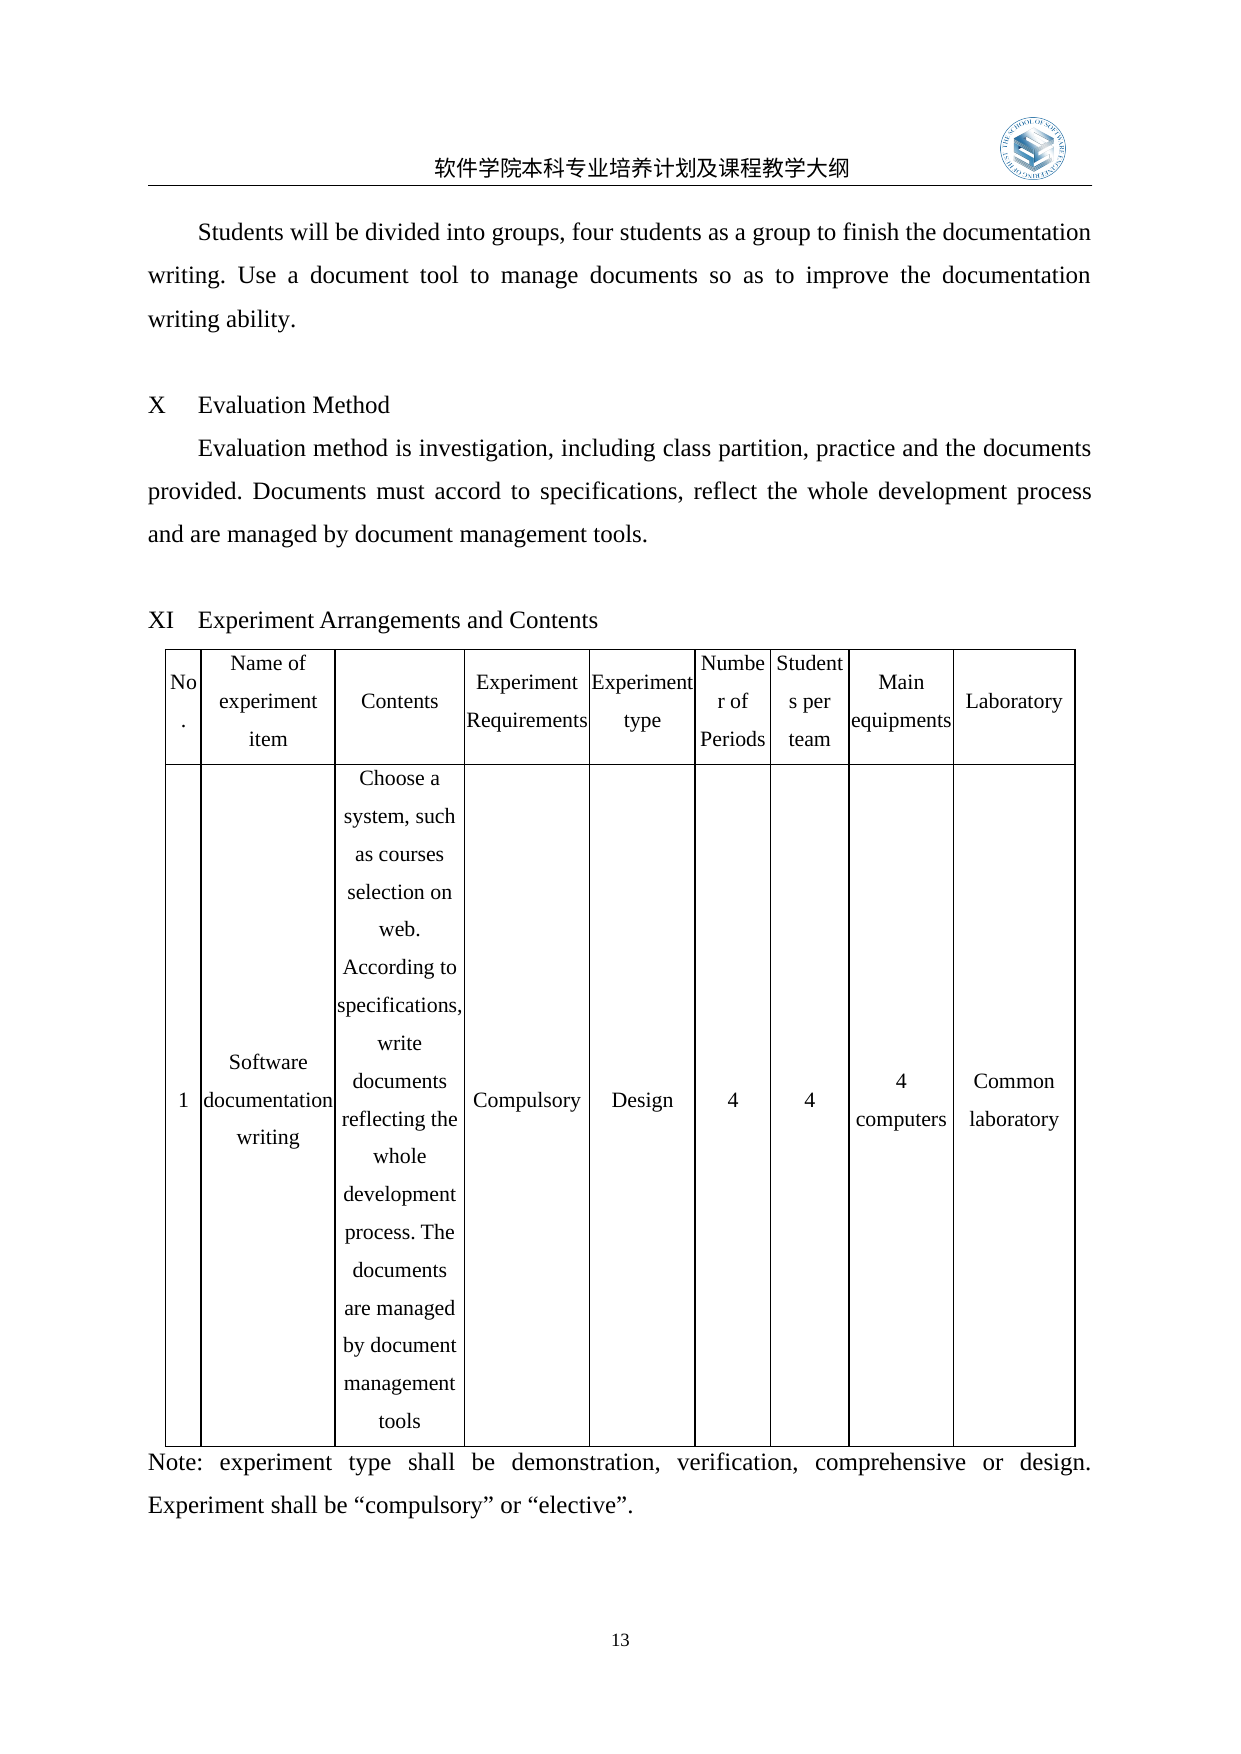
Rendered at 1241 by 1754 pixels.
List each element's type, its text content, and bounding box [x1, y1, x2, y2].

table_cell Design [590, 765, 694, 1446]
table_header Contents [336, 650, 464, 764]
text Evaluation method is investigation, including class partition, practice and the documents provided. Documents must accord to specifications, reflect the whole development process and are managed by document management tools. [148, 433, 1092, 548]
table_header Main equipments [850, 650, 953, 764]
table_header Students per team [771, 650, 848, 764]
text Students will be divided into groups, four students as a group to finish the documentation writing. Use a document tool to manage documents so as to improve the documentation writing ability. [148, 217, 1092, 332]
table_cell Choose a system, such as courses selection on web. According to specifications, write documents reflecting the whole development process. The documents are managed by document management tools [336, 765, 464, 1446]
table_cell 1 [166, 765, 200, 1446]
table_header Name of experiment item [202, 650, 334, 764]
table_header No. [166, 650, 200, 764]
table_cell Compulsory [465, 765, 589, 1446]
table_header Experiment Requirements [465, 650, 589, 764]
table_cell 4 computers [850, 765, 953, 1446]
picture [1000, 117, 1066, 180]
table_header Laboratory [954, 650, 1074, 764]
table_cell 4 [771, 765, 848, 1446]
text Experiment Arrangements and Contents [148, 606, 1092, 634]
table_cell Common laboratory [954, 765, 1074, 1446]
text Note: experiment type shall be demonstration, verification, comprehensive or design. Experiment shall be “compulsory” or “elective”. [148, 1447, 1092, 1519]
table_cell Software documentation writing [202, 765, 334, 1446]
table_cell 4 [696, 765, 770, 1446]
table_header Experiment type [590, 650, 694, 764]
table_header Number of Periods [696, 650, 770, 764]
text Evaluation Method [148, 390, 1092, 419]
